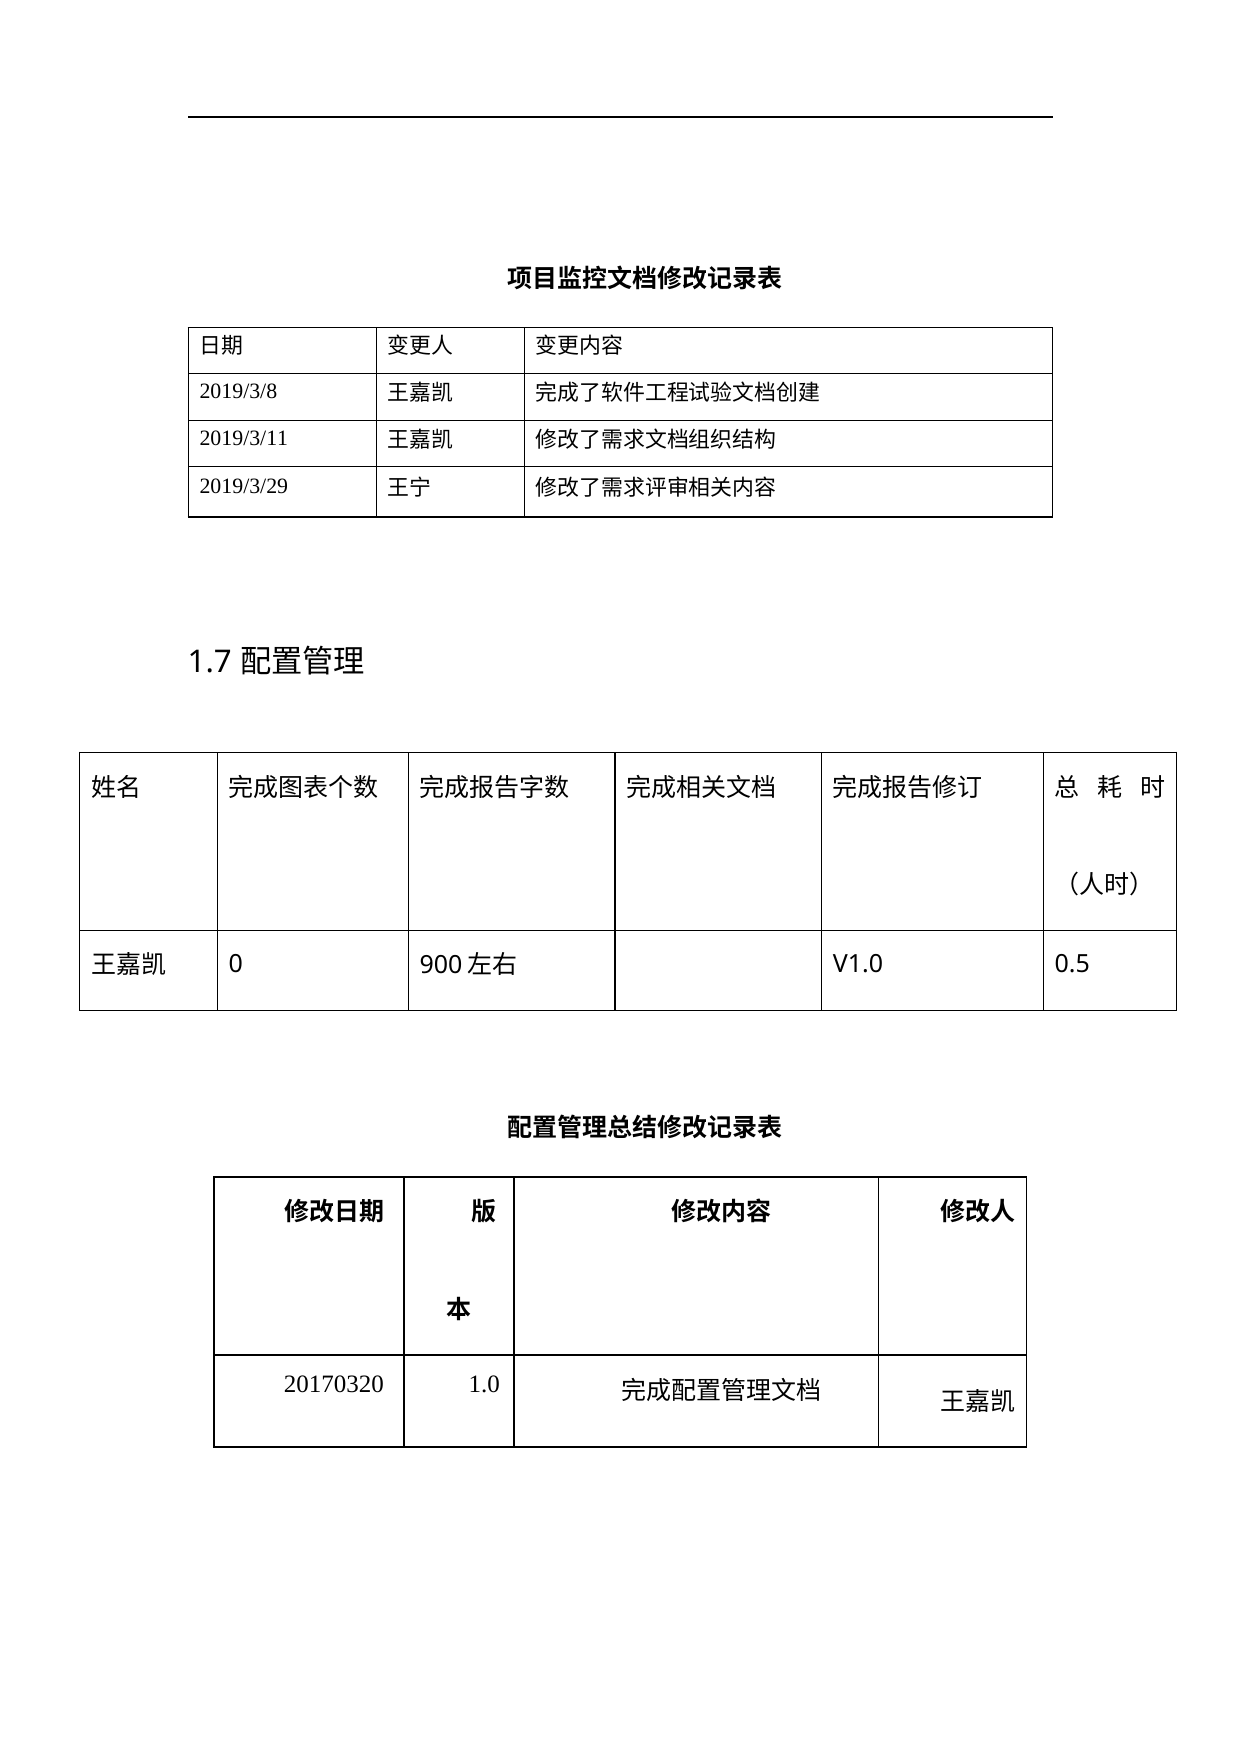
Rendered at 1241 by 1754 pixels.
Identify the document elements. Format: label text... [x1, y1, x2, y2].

table_cell 0.5 [1044, 931, 1176, 1010]
table_cell 2019/3/11 [189, 421, 376, 466]
table_cell 王嘉凯 [377, 374, 524, 420]
table_cell 王嘉凯 [377, 421, 524, 466]
table_cell 900左右 [409, 931, 614, 1010]
subtitle 1.7 配置管理 [187, 626, 1053, 691]
table_cell 1.0 [405, 1356, 513, 1446]
table_header 完成图表个数 [218, 753, 408, 929]
table_cell V1.0 [822, 931, 1043, 1010]
table_cell 2019/3/8 [189, 374, 376, 420]
table_cell 20170320 [215, 1356, 403, 1446]
table_header 姓名 [80, 753, 217, 929]
text 项目监控文档修改记录表 [187, 244, 1053, 309]
table_cell 完成了软件工程试验文档创建 [525, 374, 1052, 420]
table_cell 王嘉凯 [80, 931, 217, 1010]
table_header 变更内容 [525, 328, 1052, 373]
table_cell 修改了需求评审相关内容 [525, 467, 1052, 516]
table_header 修改人 [879, 1178, 1026, 1354]
table_header 日期 [189, 328, 376, 373]
table_header 修改日期 [215, 1178, 403, 1354]
table_cell [616, 931, 821, 1010]
table_cell 0 [218, 931, 408, 1010]
table_header 完成报告修订 [822, 753, 1043, 929]
table_header 版本 [405, 1178, 513, 1354]
text 配置管理总结修改记录表 [187, 1093, 1053, 1158]
table_cell 修改了需求文档组织结构 [525, 421, 1052, 466]
table_cell 完成配置管理文档 [515, 1356, 878, 1446]
table_cell 王宁 [377, 467, 524, 516]
table_cell 2019/3/29 [189, 467, 376, 516]
table_header 总耗时（人时） [1044, 753, 1176, 929]
table_header 修改内容 [515, 1178, 878, 1354]
table_header 完成报告字数 [409, 753, 614, 929]
table_header 变更人 [377, 328, 524, 373]
table_header 完成相关文档 [616, 753, 821, 929]
table_cell 王嘉凯 [879, 1356, 1026, 1446]
